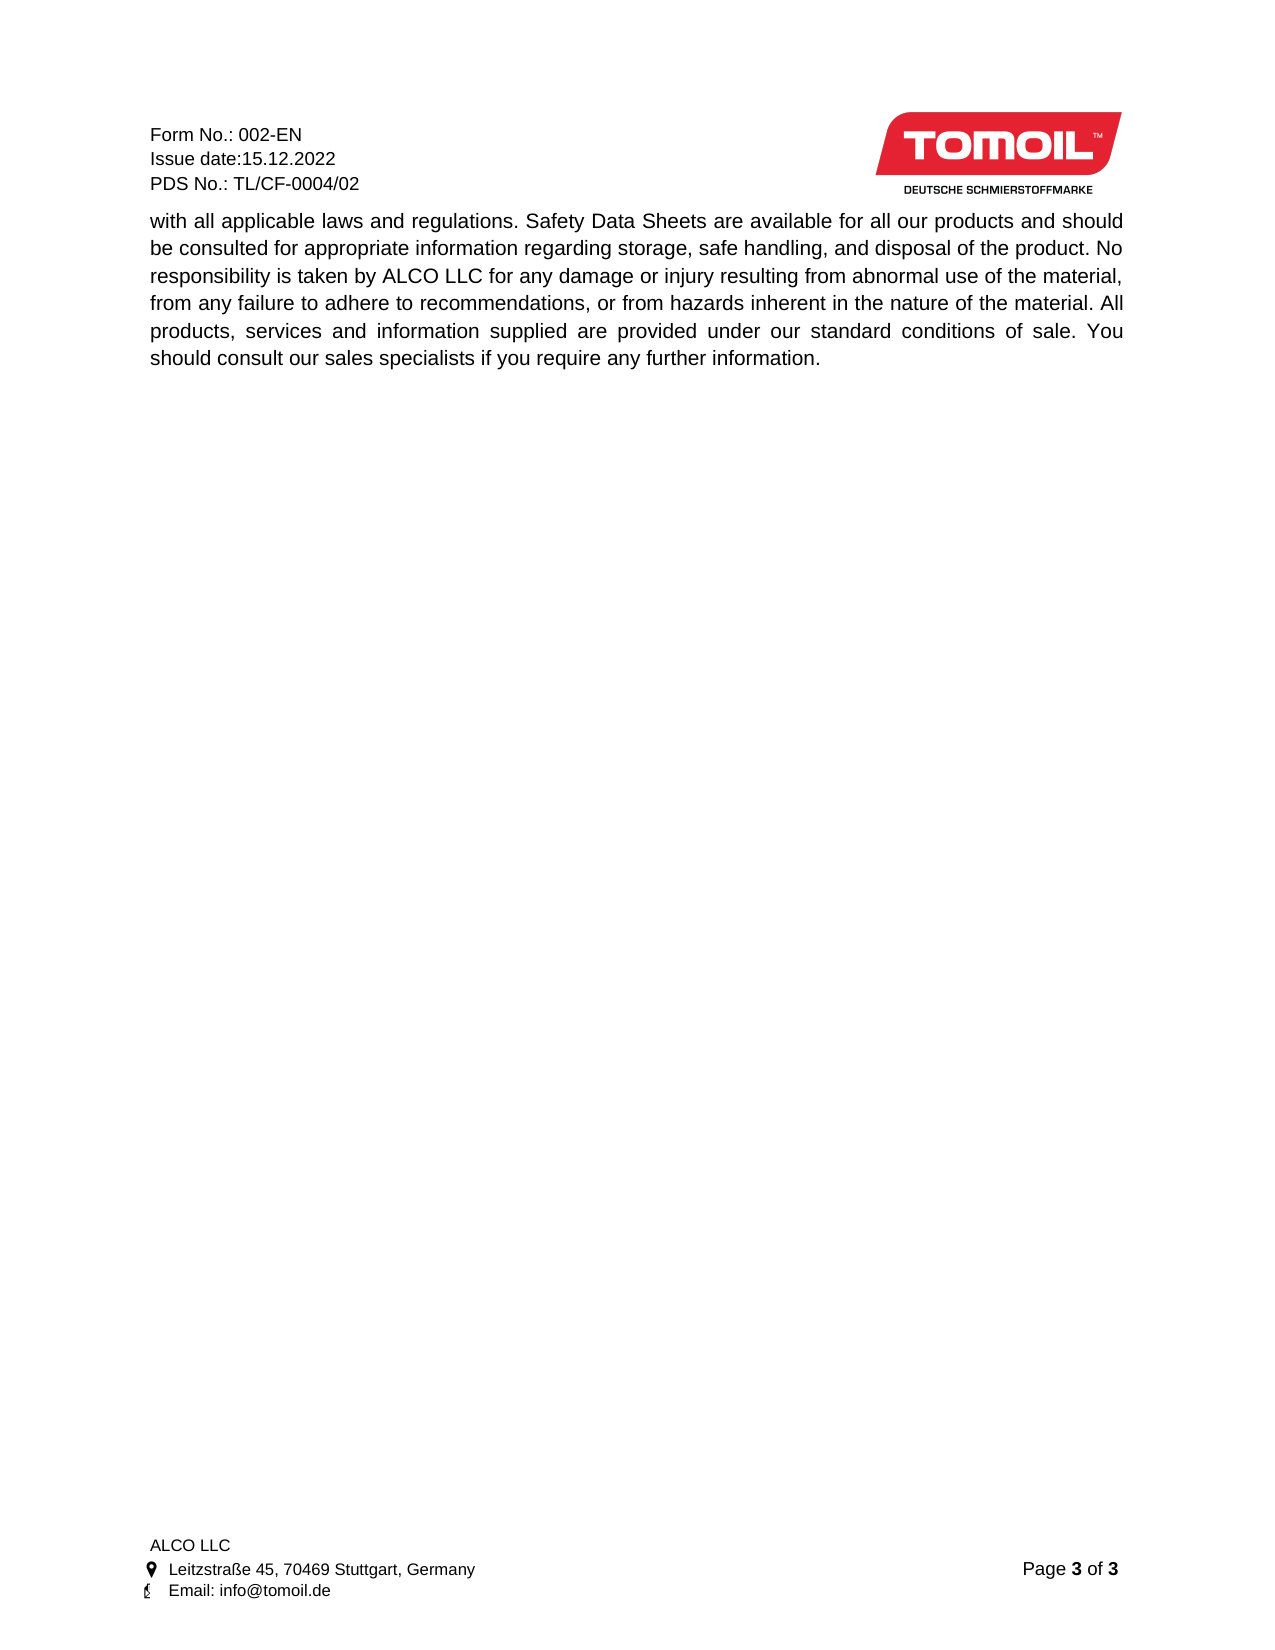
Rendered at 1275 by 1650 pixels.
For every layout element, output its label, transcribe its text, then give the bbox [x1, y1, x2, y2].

picture [141, 1558, 163, 1599]
picture [871, 73, 1125, 209]
